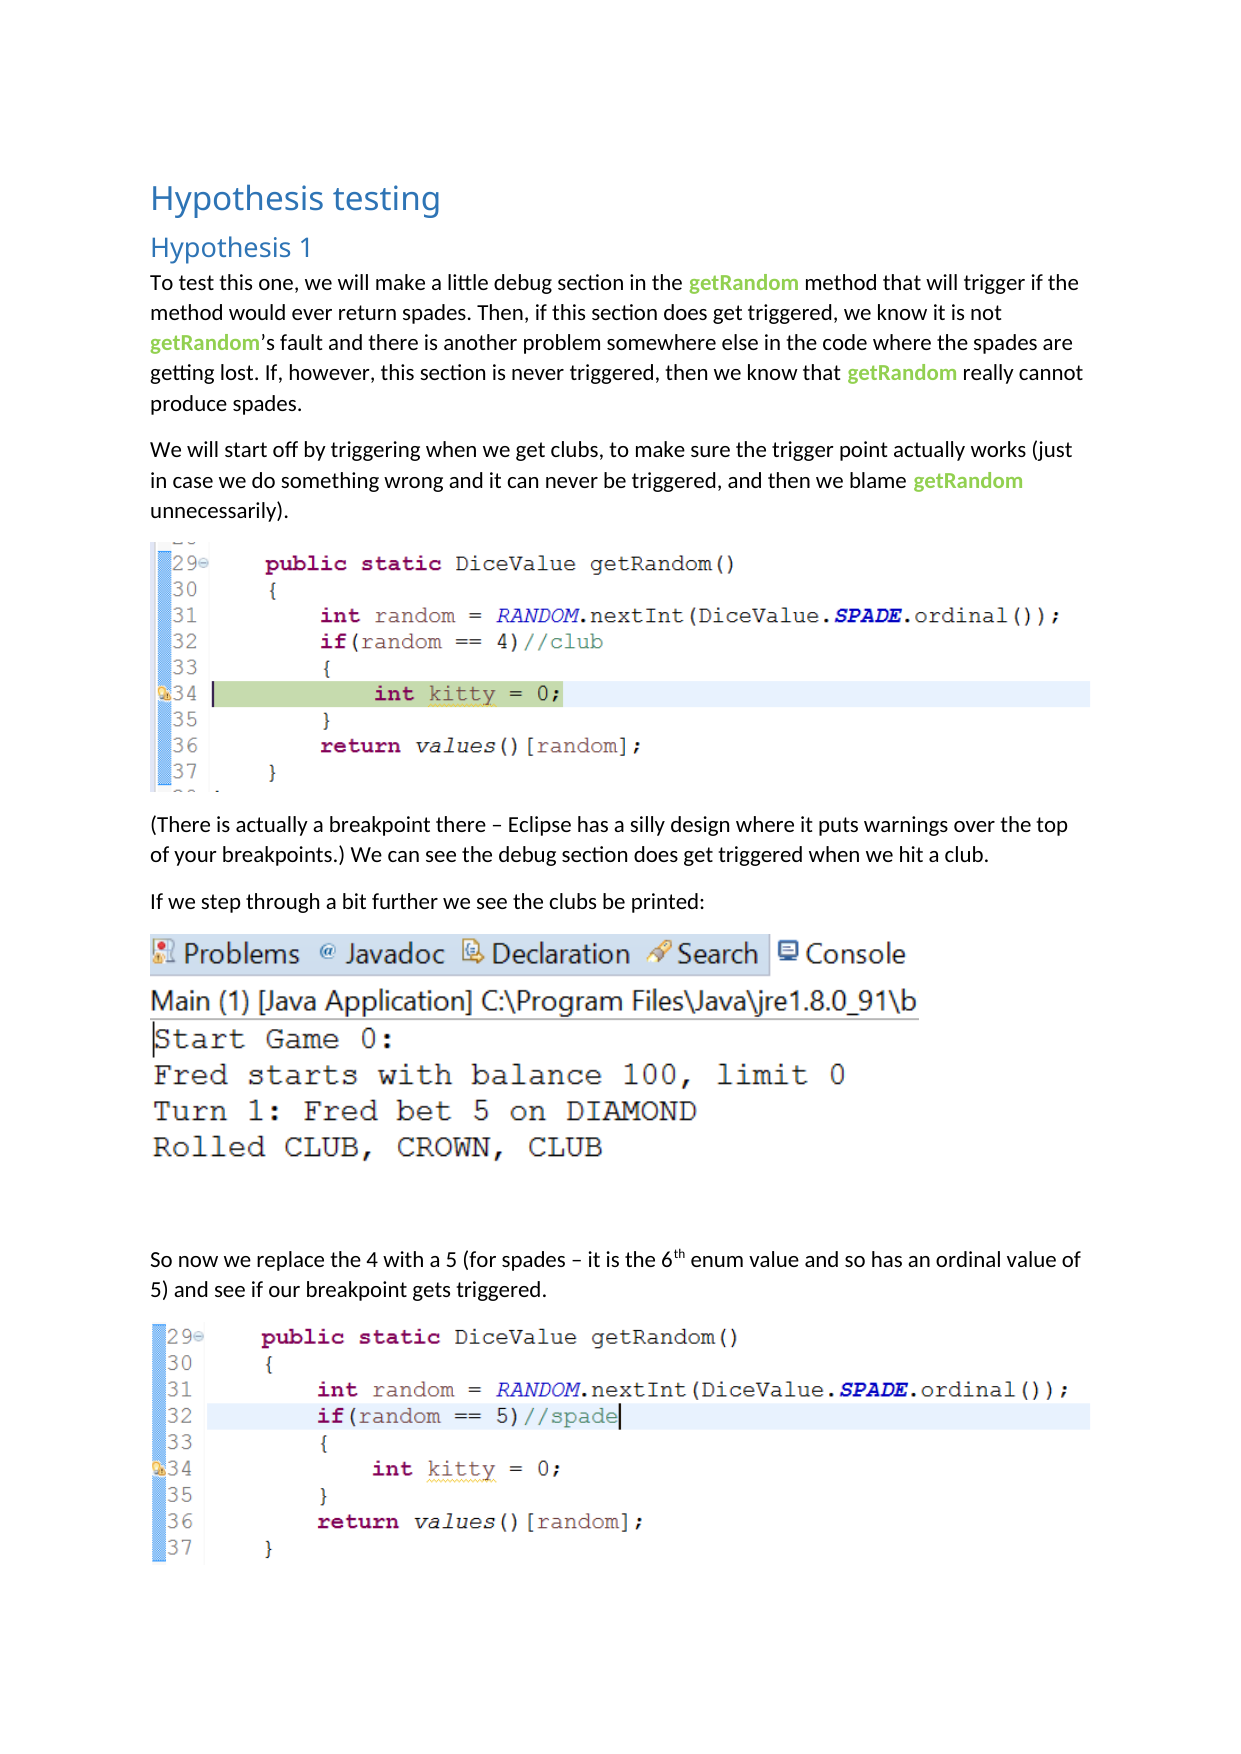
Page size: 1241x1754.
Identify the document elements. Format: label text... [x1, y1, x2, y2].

text We will start off by triggering when we get clubs, to make sure the trigger point actually works (just in case we do something wrong and it can never be triggered, and then we blame getRandom unnecessarily). [150, 436, 1090, 524]
text To test this one, we will make a little debug section in the getRandom method that will trigger if the method would ever return spades. Then, if this section does get triggered, we know it is not getRandom’s fault and there is another problem somewhere else in the code where the spades are getting lost. If, however, this section is never triggered, then we know that getRandom really cannot produce spades. [150, 268, 1090, 417]
text (There is actually a breakpoint there – Eclipse has a silly design where it puts warnings over the top of your breakpoints.) We can see the debug section does get triggered when we hit a club. [150, 810, 1090, 868]
subtitle Hypothesis 1 [150, 228, 1090, 265]
picture [150, 1322, 1091, 1565]
text So now we replace the 4 with a 5 (for spades – it is the 6th enum value and so has an ordinal value of 5) and see if our breakpoint gets triggered. [150, 1245, 1090, 1303]
picture [150, 542, 1091, 792]
picture [150, 934, 919, 1227]
subtitle Hypothesis testing [150, 175, 1090, 220]
text If we step through a bit further we see the clubs be printed: [150, 887, 1090, 915]
